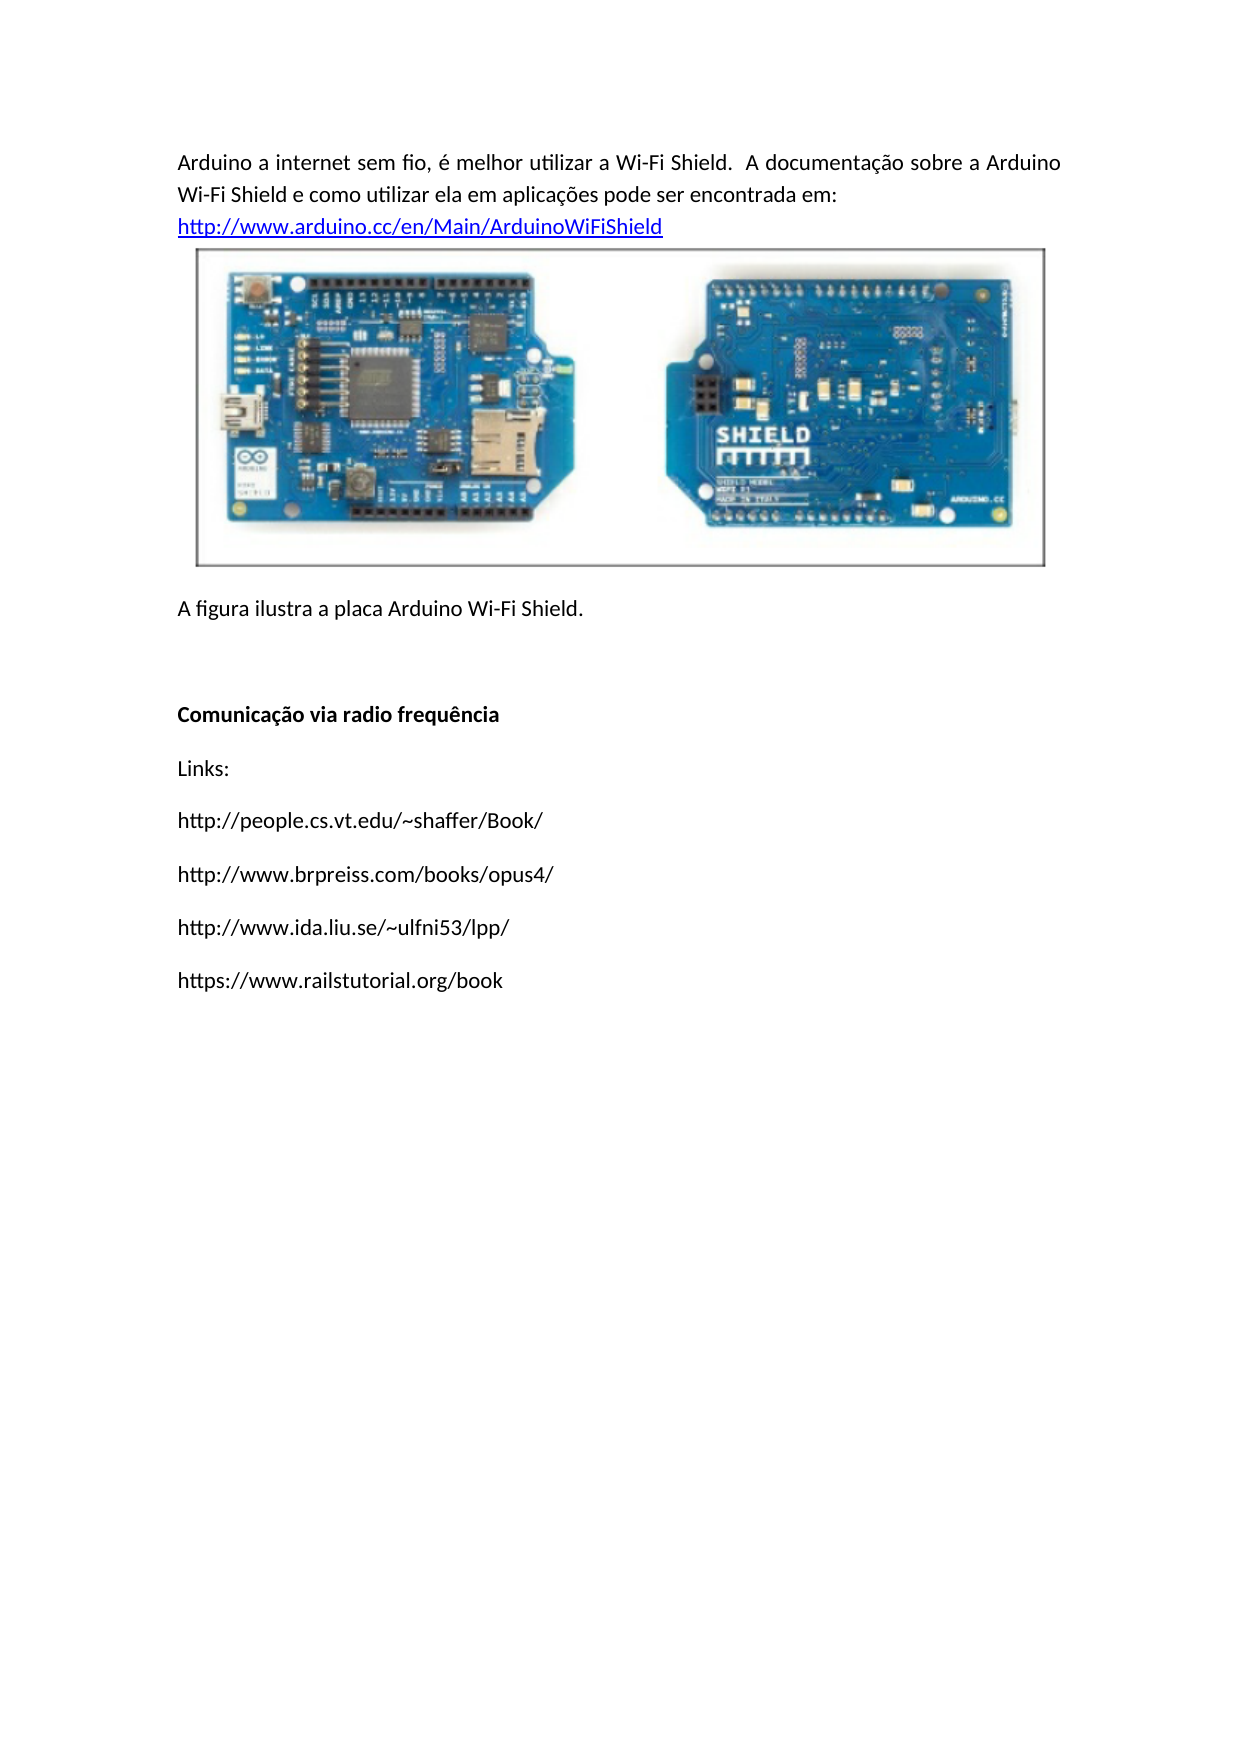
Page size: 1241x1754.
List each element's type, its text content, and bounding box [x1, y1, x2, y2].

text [177, 148, 1063, 208]
text http://people.cs.vt.edu/~shaffer/Book/ [177, 807, 1063, 835]
text A figura ilustra a placa Arduino Wi-Fi Shield. [177, 594, 1063, 623]
text http://www.arduino.cc/en/Main/ArduinoWiFiShield [177, 212, 1063, 240]
text Comunicação via radio frequência [177, 701, 1063, 729]
text https://www.railstutorial.org/book [177, 966, 1063, 994]
text Links: [177, 754, 1063, 782]
text http://www.brpreiss.com/books/opus4/ [177, 860, 1063, 888]
text http://www.ida.liu.se/~ulfni53/lpp/ [177, 913, 1063, 941]
picture [190, 244, 1050, 570]
